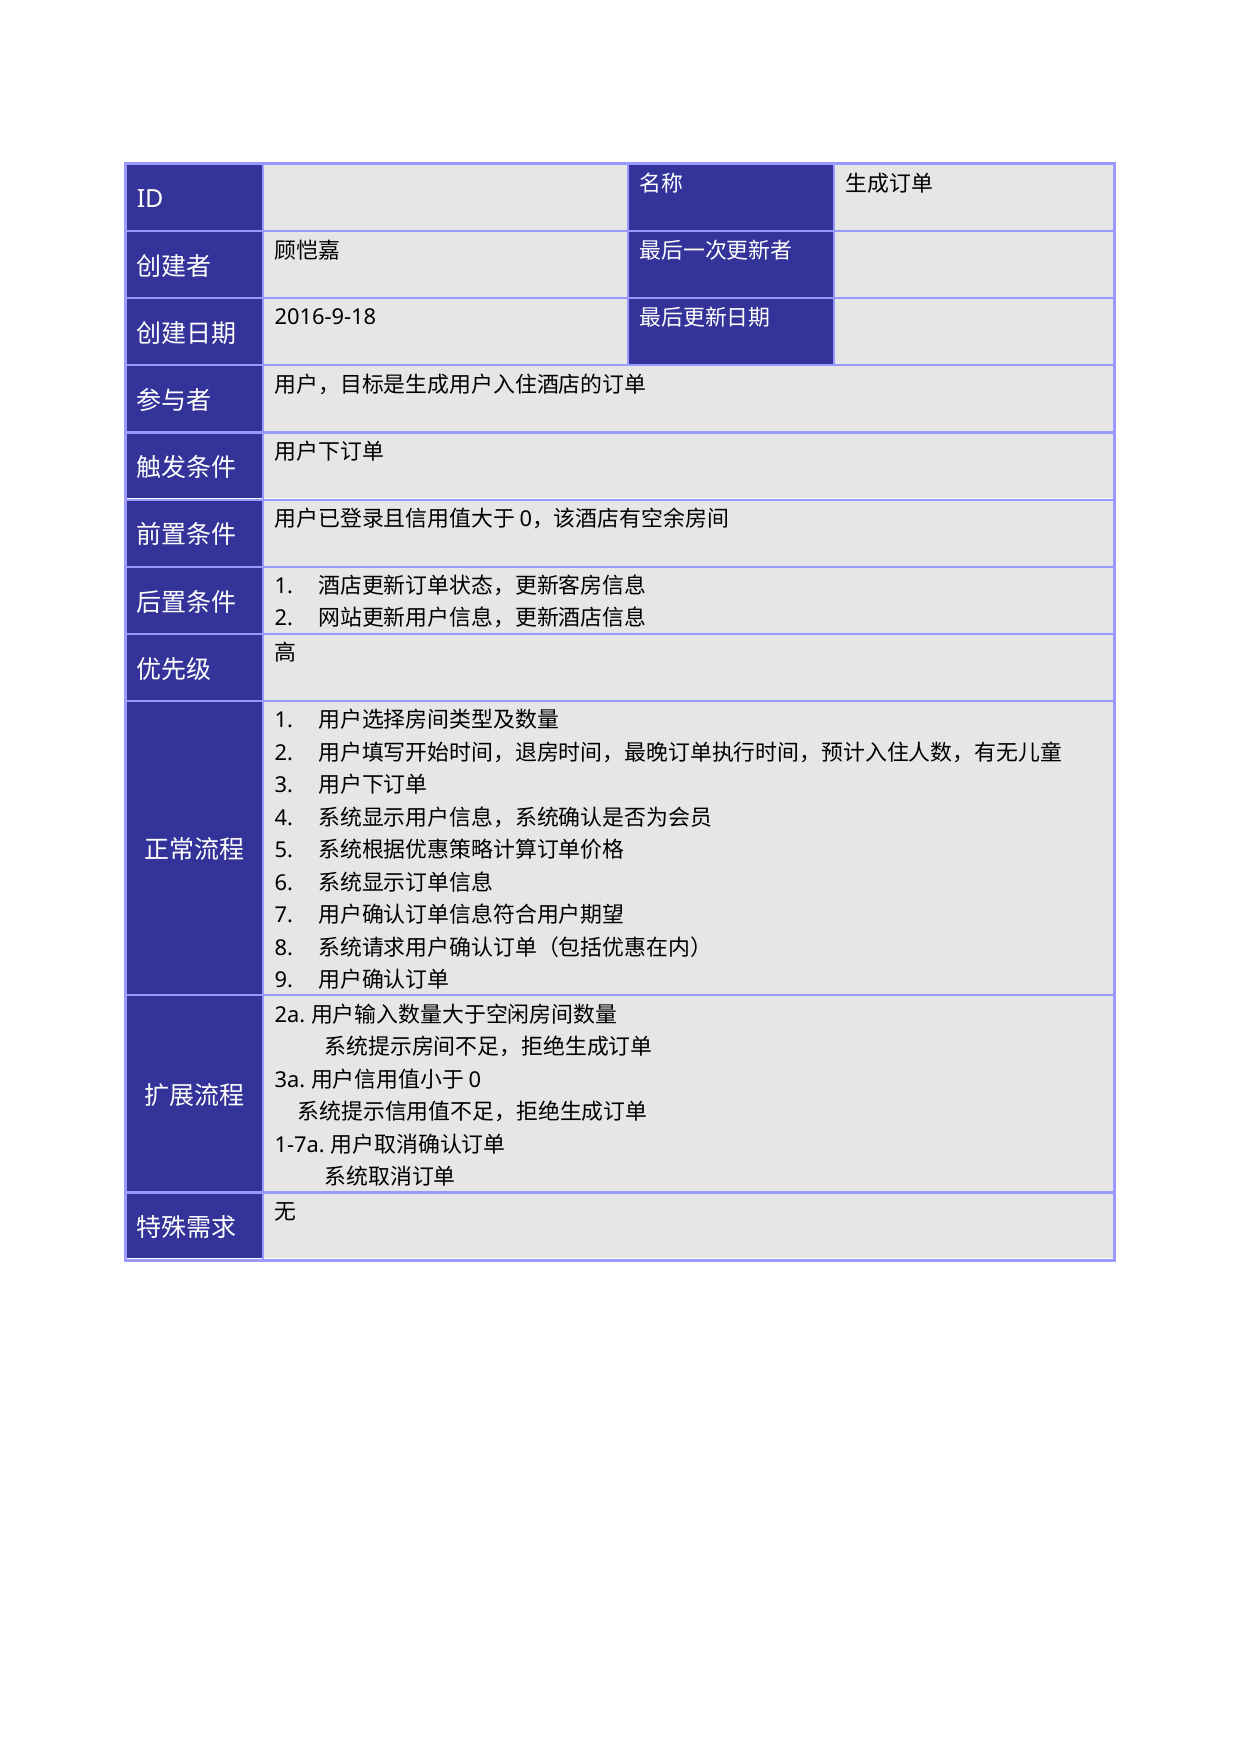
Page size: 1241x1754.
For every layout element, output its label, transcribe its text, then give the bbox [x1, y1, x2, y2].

table_cell 用户下订单 [264, 434, 1113, 498]
table_cell 用户，目标是生成用户入住酒店的订单 [264, 366, 1113, 431]
table_cell 触发条件 [127, 434, 262, 498]
table_cell 用户选择房间类型及数量 用户填写开始时间，退房时间，最晚订单执行时间，预计入住人数，有无儿童 用户下订单 系统显示用户信息，系统确认是否为会员 系统根据优惠策略计算订单价格 系统显示订单信息 用户确认订单信息符合用户期望 系统请求用户确认订单（包括优惠在内） 用户确认订单 [264, 702, 1113, 994]
table_header 生成订单 [835, 165, 1113, 230]
table_cell 无 [264, 1194, 1113, 1258]
table_cell 酒店更新订单状态，更新客房信息 网站更新用户信息，更新酒店信息 [264, 568, 1113, 633]
table_cell 创建者 [127, 232, 262, 297]
table_cell 用户已登录且信用值大于0，该酒店有空余房间 [264, 501, 1113, 566]
table_cell [835, 232, 1113, 297]
table_cell 最后一次更新者 [629, 232, 833, 297]
table_cell [835, 299, 1113, 364]
table_cell 2016-9-18 [264, 299, 627, 364]
table_header 名称 [629, 165, 833, 230]
table_cell 特殊需求 [127, 1194, 262, 1258]
table_header [264, 165, 627, 230]
table_cell 正常流程 [127, 702, 262, 994]
table_cell 优先级 [127, 635, 262, 700]
table_cell 创建日期 [127, 299, 262, 364]
table_cell 前置条件 [127, 501, 262, 566]
table_cell 扩展流程 [127, 996, 262, 1191]
table_cell 2a. 用户输入数量大于空闲房间数量 系统提示房间不足，拒绝生成订单 3a. 用户信用值小于0 系统提示信用值不足，拒绝生成订单 1-7a. 用户取消确认订单 系统取消订单 [264, 996, 1113, 1191]
table_header ID [127, 165, 262, 230]
table_cell 高 [264, 635, 1113, 700]
table_cell 最后更新日期 [629, 299, 833, 364]
table_cell 参与者 [127, 366, 262, 431]
table_cell 顾恺嘉 [264, 232, 627, 297]
table_cell 后置条件 [127, 568, 262, 633]
